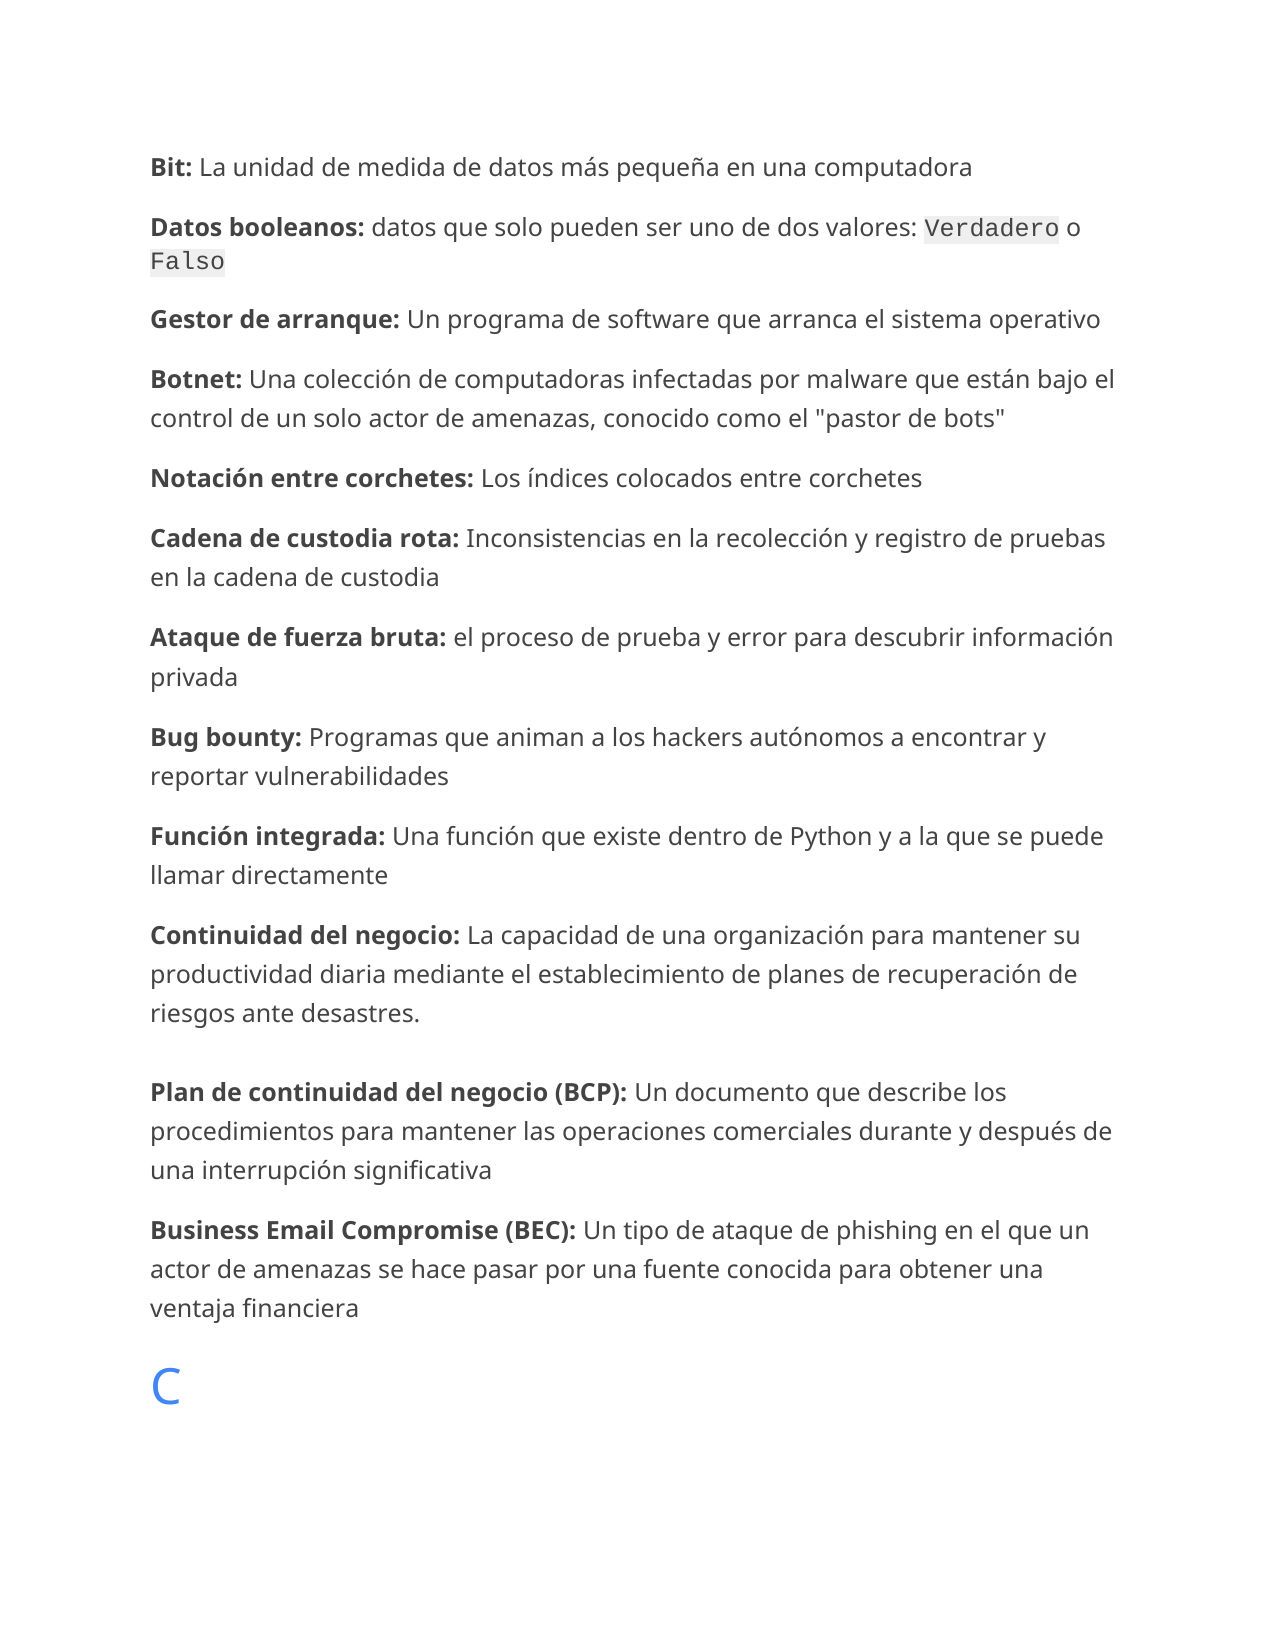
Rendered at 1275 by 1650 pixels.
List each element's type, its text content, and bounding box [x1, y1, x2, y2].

text Datos booleanos: datos que solo pueden ser uno de dos valores: Verdadero o Falso [150, 210, 1125, 277]
text Cadena de custodia rota: Inconsistencias en la recolección y registro de pruebas en la cadena de custodia [150, 521, 1125, 594]
text Notación entre corchetes: Los índices colocados entre corchetes [150, 461, 1125, 495]
text Business Email Compromise (BEC): Un tipo de ataque de phishing en el que un actor de amenazas se hace pasar por una fuente conocida para obtener una ventaja financiera [150, 1213, 1125, 1325]
text Plan de continuidad del negocio (BCP): Un documento que describe los procedimientos para mantener las operaciones comerciales durante y después de una interrupción significativa [150, 1074, 1125, 1187]
text Bug bounty: Programas que animan a los hackers autónomos a encontrar y reportar vulnerabilidades [150, 719, 1125, 792]
text C [150, 1351, 1125, 1419]
text Gestor de arranque: Un programa de software que arranca el sistema operativo [150, 302, 1125, 336]
text Ataque de fuerza bruta: el proceso de prueba y error para descubrir información privada [150, 620, 1125, 693]
text Continuidad del negocio: La capacidad de una organización para mantener su productividad diaria mediante el establecimiento de planes de recuperación de riesgos ante desastres. [150, 918, 1125, 1030]
text Botnet: Una colección de computadoras infectadas por malware que están bajo el control de un solo actor de amenazas, conocido como el "pastor de bots" [150, 362, 1125, 435]
text Función integrada: Una función que existe dentro de Python y a la que se puede llamar directamente [150, 818, 1125, 892]
text Bit: La unidad de medida de datos más pequeña en una computadora [150, 150, 1125, 184]
